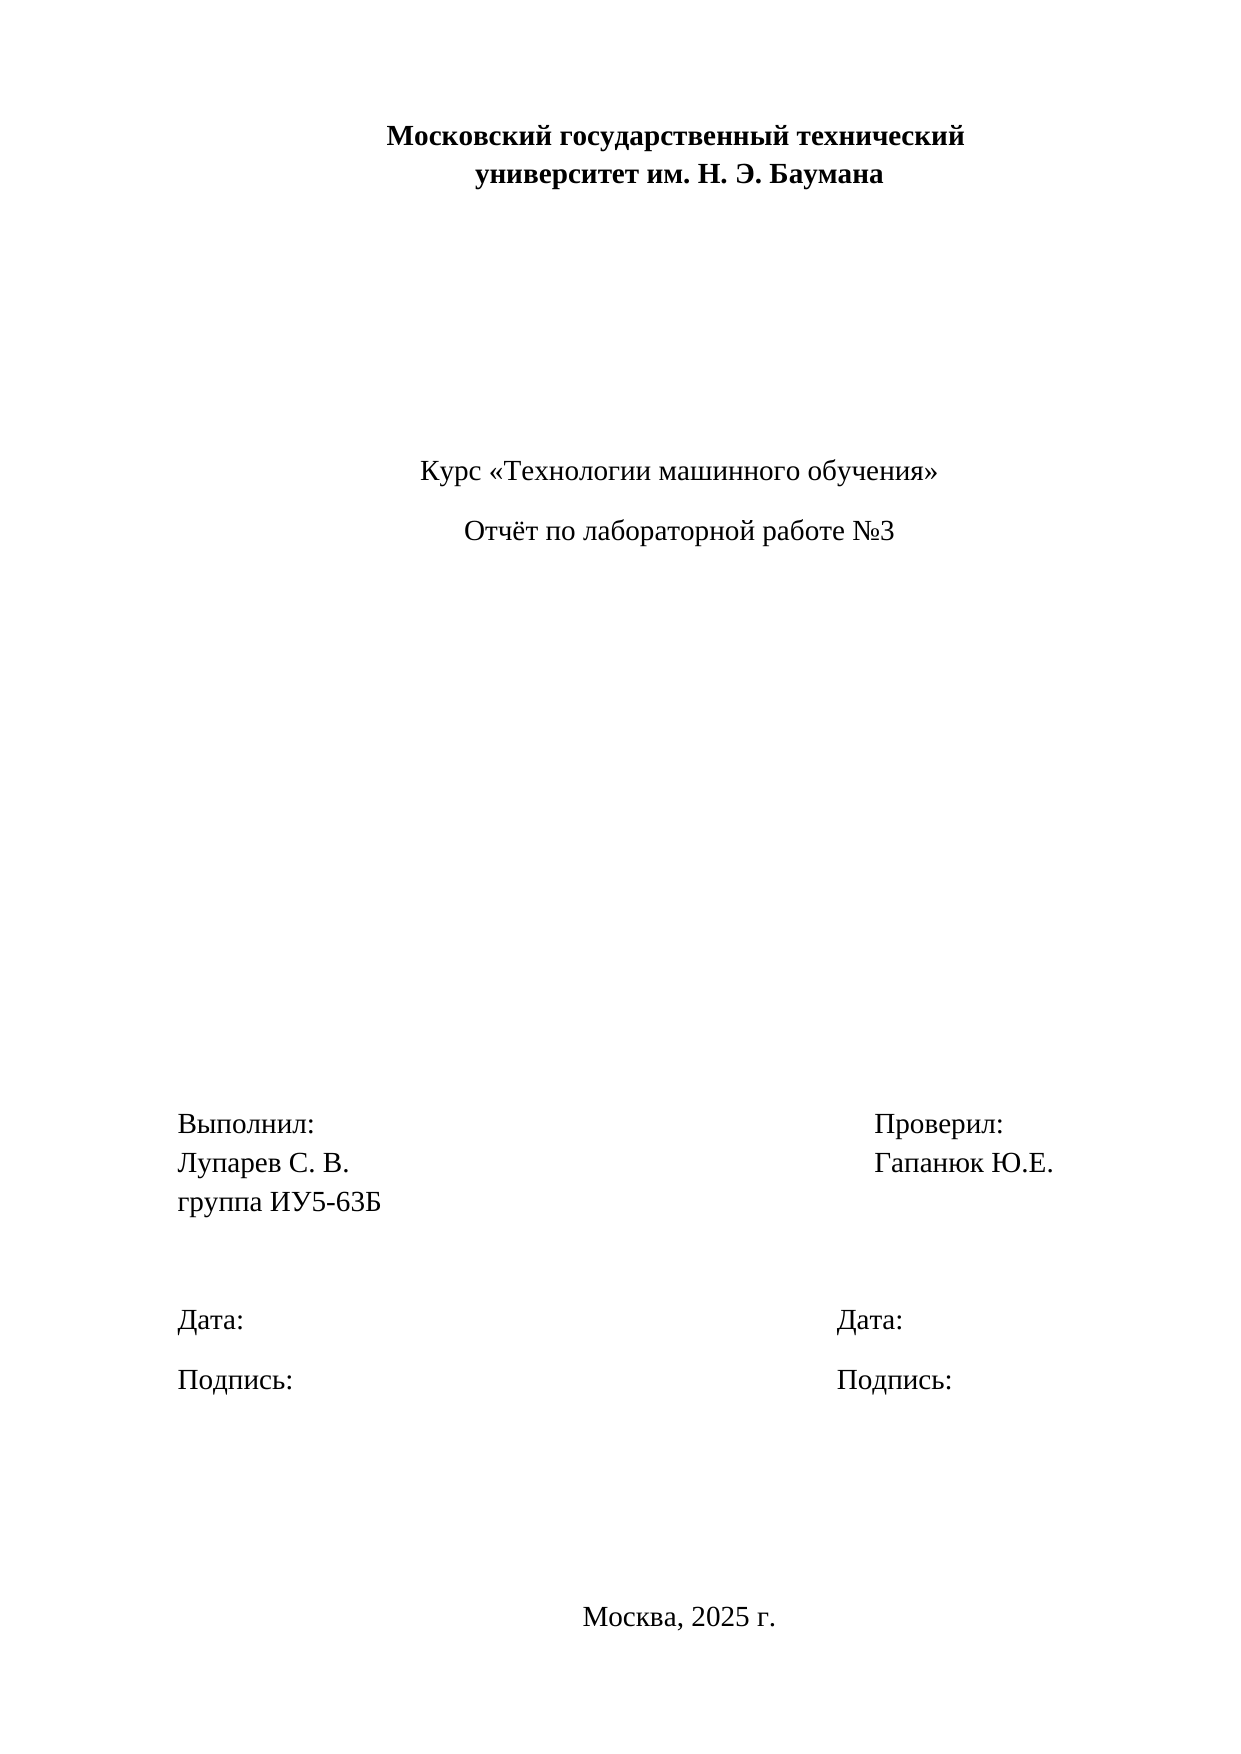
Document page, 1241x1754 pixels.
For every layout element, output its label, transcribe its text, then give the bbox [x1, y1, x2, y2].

text Подпись: Подпись: [177, 1362, 1181, 1395]
text Московский государственный технический университет им. Н. Э. Баумана [177, 118, 1181, 190]
text Выполнил: Проверил: Лупарев С. В. Гапанюк Ю.Е. группа ИУ5-63Б [177, 1107, 1181, 1217]
text Курс «Технологии машинного обучения» [177, 453, 1181, 487]
text Дата: Дата: [177, 1302, 1181, 1336]
text Москва, 2025 г. [177, 1599, 1181, 1633]
text Отчёт по лабораторной работе №3 [177, 513, 1181, 546]
